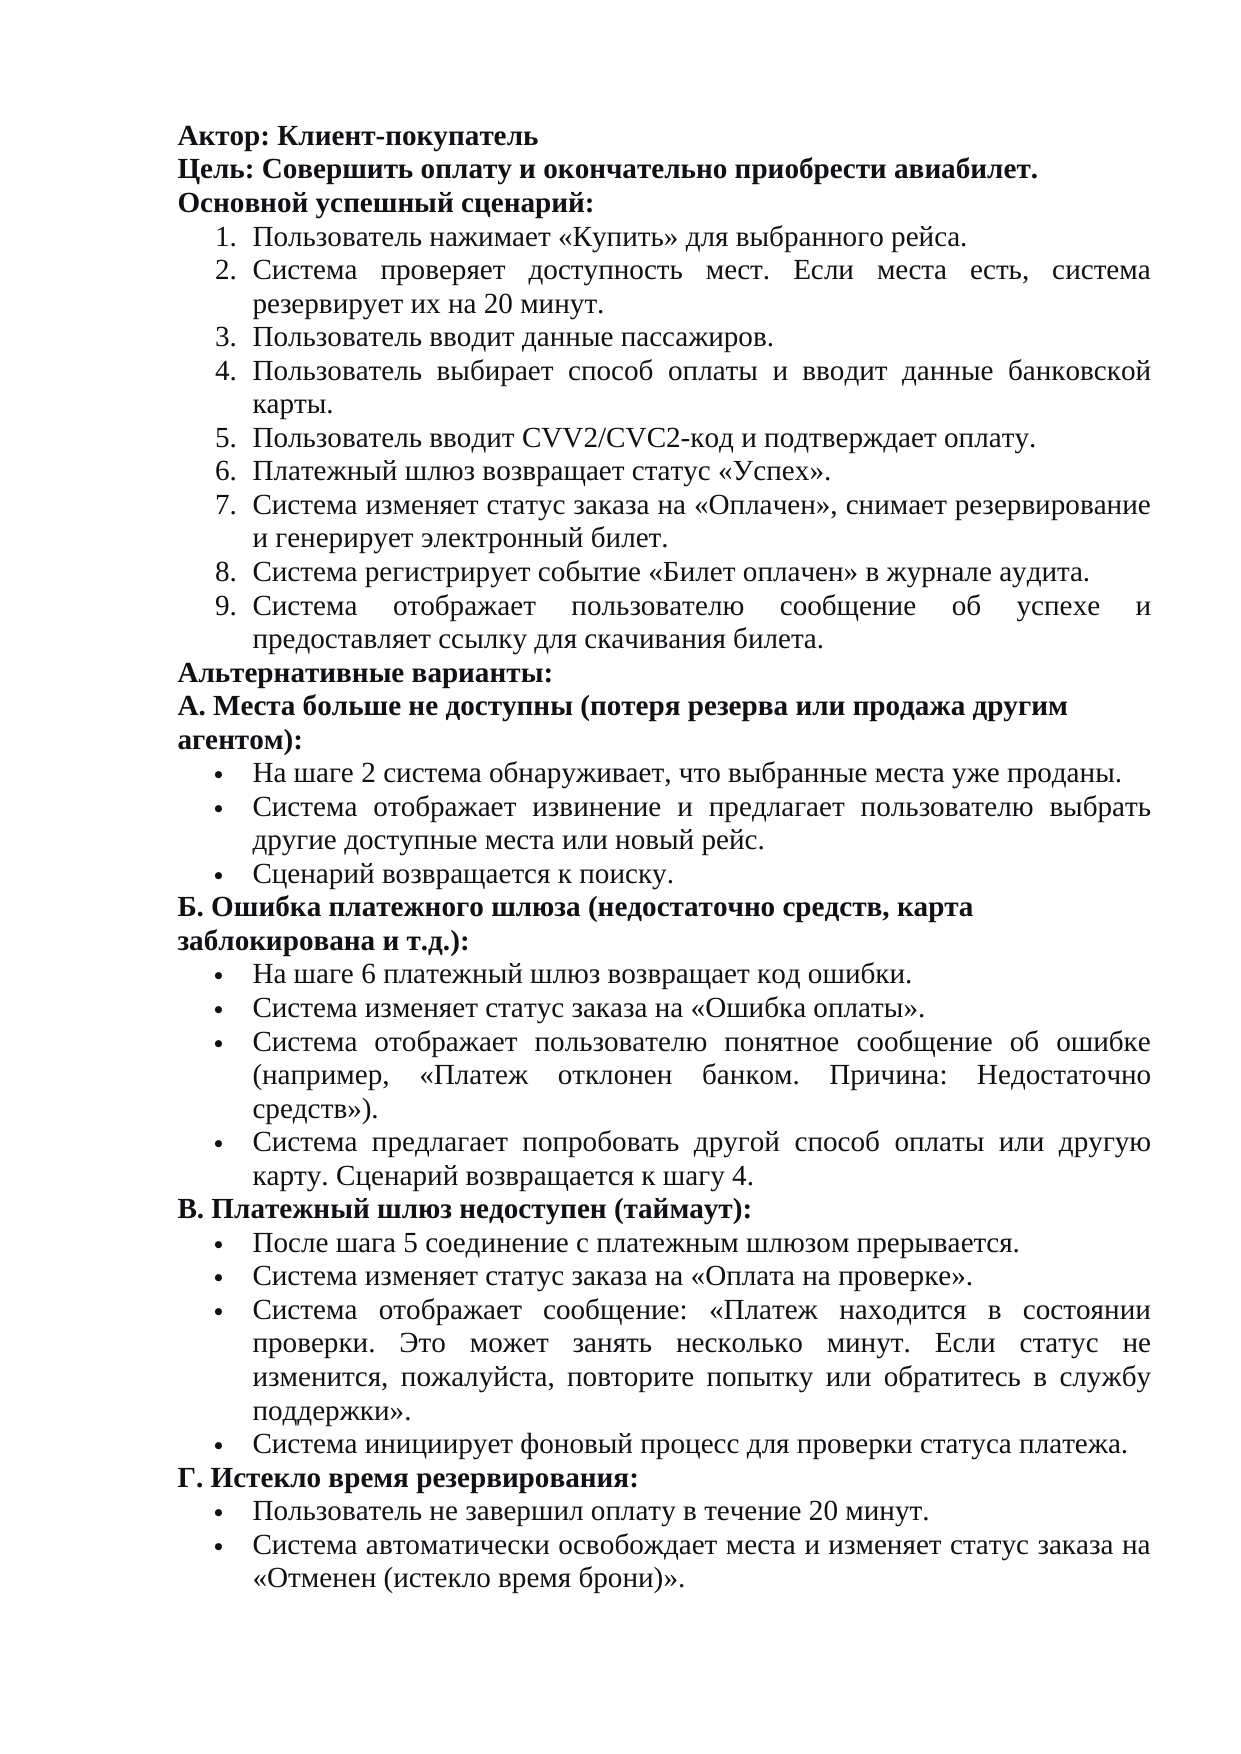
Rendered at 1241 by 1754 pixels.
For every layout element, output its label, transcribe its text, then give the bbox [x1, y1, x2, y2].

text А. Места больше не доступны (потеря резерва или продажа другим агентом): [177, 688, 1152, 755]
list Система автоматически освобождает места и изменяет статус заказа на «Отменен (истекло время брони)». [215, 1527, 1152, 1594]
text Б. Ошибка платежного шлюза (недостаточно средств, карта заблокирована и т.д.): [177, 889, 1152, 957]
list Пользователь выбирает способ оплаты и вводит данные банковской карты. [215, 353, 1152, 420]
list Система проверяет доступность мест. Если места есть, система резервирует их на 20 минут. [215, 252, 1152, 319]
list На шаге 2 система обнаруживает, что выбранные места уже проданы. [215, 755, 1152, 789]
list Система изменяет статус заказа на «Оплата на проверке». [215, 1258, 1152, 1292]
list Система отображает извинение и предлагает пользователю выбрать другие доступные места или новый рейс. [215, 789, 1152, 856]
text Актор: Клиент-покупатель Цель: Совершить оплату и окончательно приобрести авиабилет. Основной успешный сценарий: [177, 118, 1152, 219]
list После шага 5 соединение с платежным шлюзом прерывается. [215, 1225, 1152, 1258]
list Система регистрирует событие «Билет оплачен» в журнале аудита. [215, 554, 1152, 588]
list Платежный шлюз возвращает статус «Успех». [215, 453, 1152, 487]
text Г. Истекло время резервирования: [177, 1460, 1152, 1493]
list Система предлагает попробовать другой способ оплаты или другую карту. Сценарий возвращается к шагу 4. [215, 1124, 1152, 1191]
text В. Платежный шлюз недоступен (таймаут): [177, 1191, 1152, 1225]
text Альтернативные варианты: [177, 655, 1152, 688]
list Система отображает пользователю понятное сообщение об ошибке (например, «Платеж отклонен банком. Причина: Недостаточно средств»). [215, 1024, 1152, 1124]
list Система отображает сообщение: «Платеж находится в состоянии проверки. Это может занять несколько минут. Если статус не изменится, пожалуйста, повторите попытку или обратитесь в службу поддержки». [215, 1292, 1152, 1426]
list Система изменяет статус заказа на «Оплачен», снимает резервирование и генерирует электронный билет. [215, 487, 1152, 554]
list На шаге 6 платежный шлюз возвращает код ошибки. [215, 957, 1152, 990]
list Пользователь вводит CVV2/CVC2-код и подтверждает оплату. [215, 420, 1152, 453]
list Система отображает пользователю сообщение об успехе и предоставляет ссылку для скачивания билета. [215, 588, 1152, 655]
list Пользователь нажимает «Купить» для выбранного рейса. [215, 219, 1152, 252]
list Система изменяет статус заказа на «Ошибка оплаты». [215, 990, 1152, 1024]
list Сценарий возвращается к поиску. [215, 856, 1152, 889]
list Пользователь не завершил оплату в течение 20 минут. [215, 1493, 1152, 1527]
list Пользователь вводит данные пассажиров. [215, 319, 1152, 353]
list Система инициирует фоновый процесс для проверки статуса платежа. [215, 1426, 1152, 1460]
